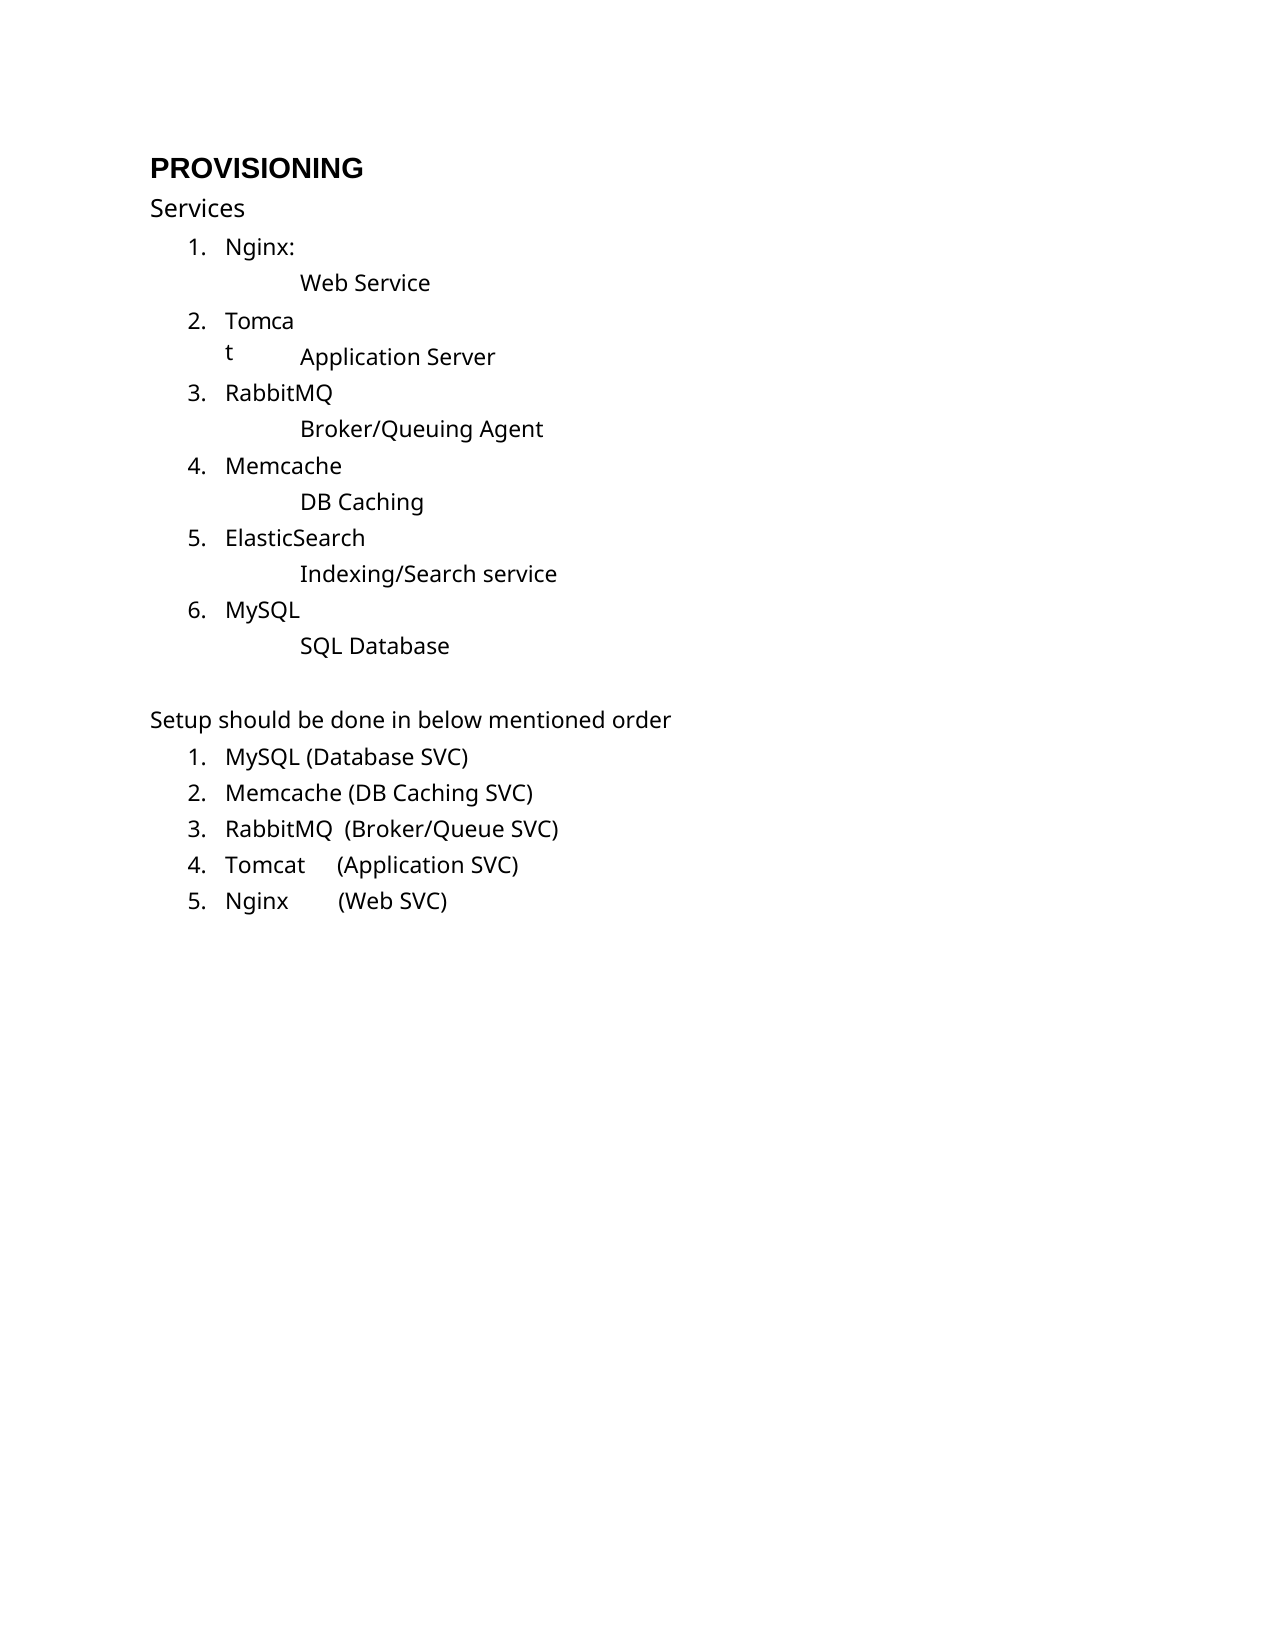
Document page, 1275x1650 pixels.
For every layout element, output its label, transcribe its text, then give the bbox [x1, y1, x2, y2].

subtitle Services [150, 191, 1139, 225]
text DB Caching [300, 486, 1139, 517]
text SQL Database [300, 630, 1139, 662]
text Setup should be done in below mentioned order [150, 704, 1139, 736]
list Memcache [187, 449, 1139, 481]
list Nginx: [187, 231, 1139, 262]
list RabbitMQ [187, 377, 1139, 408]
list ElasticSearch [187, 522, 1139, 553]
text Application Server [301, 341, 1139, 372]
list MySQL [187, 594, 1139, 625]
text Broker/Queuing Agent [300, 413, 1139, 445]
subtitle PROVISIONING [150, 151, 1139, 184]
list Tomcat (Application SVC) [187, 849, 1139, 880]
list RabbitMQ (Broker/Queue SVC) [187, 813, 1139, 844]
list Tomcat [187, 305, 299, 367]
list Nginx (Web SVC) [187, 885, 1139, 916]
list Memcache (DB Caching SVC) [187, 777, 1139, 808]
text Web Service [301, 267, 1139, 298]
list MySQL (Database SVC) [187, 741, 1139, 772]
text Indexing/Search service [300, 558, 1139, 589]
